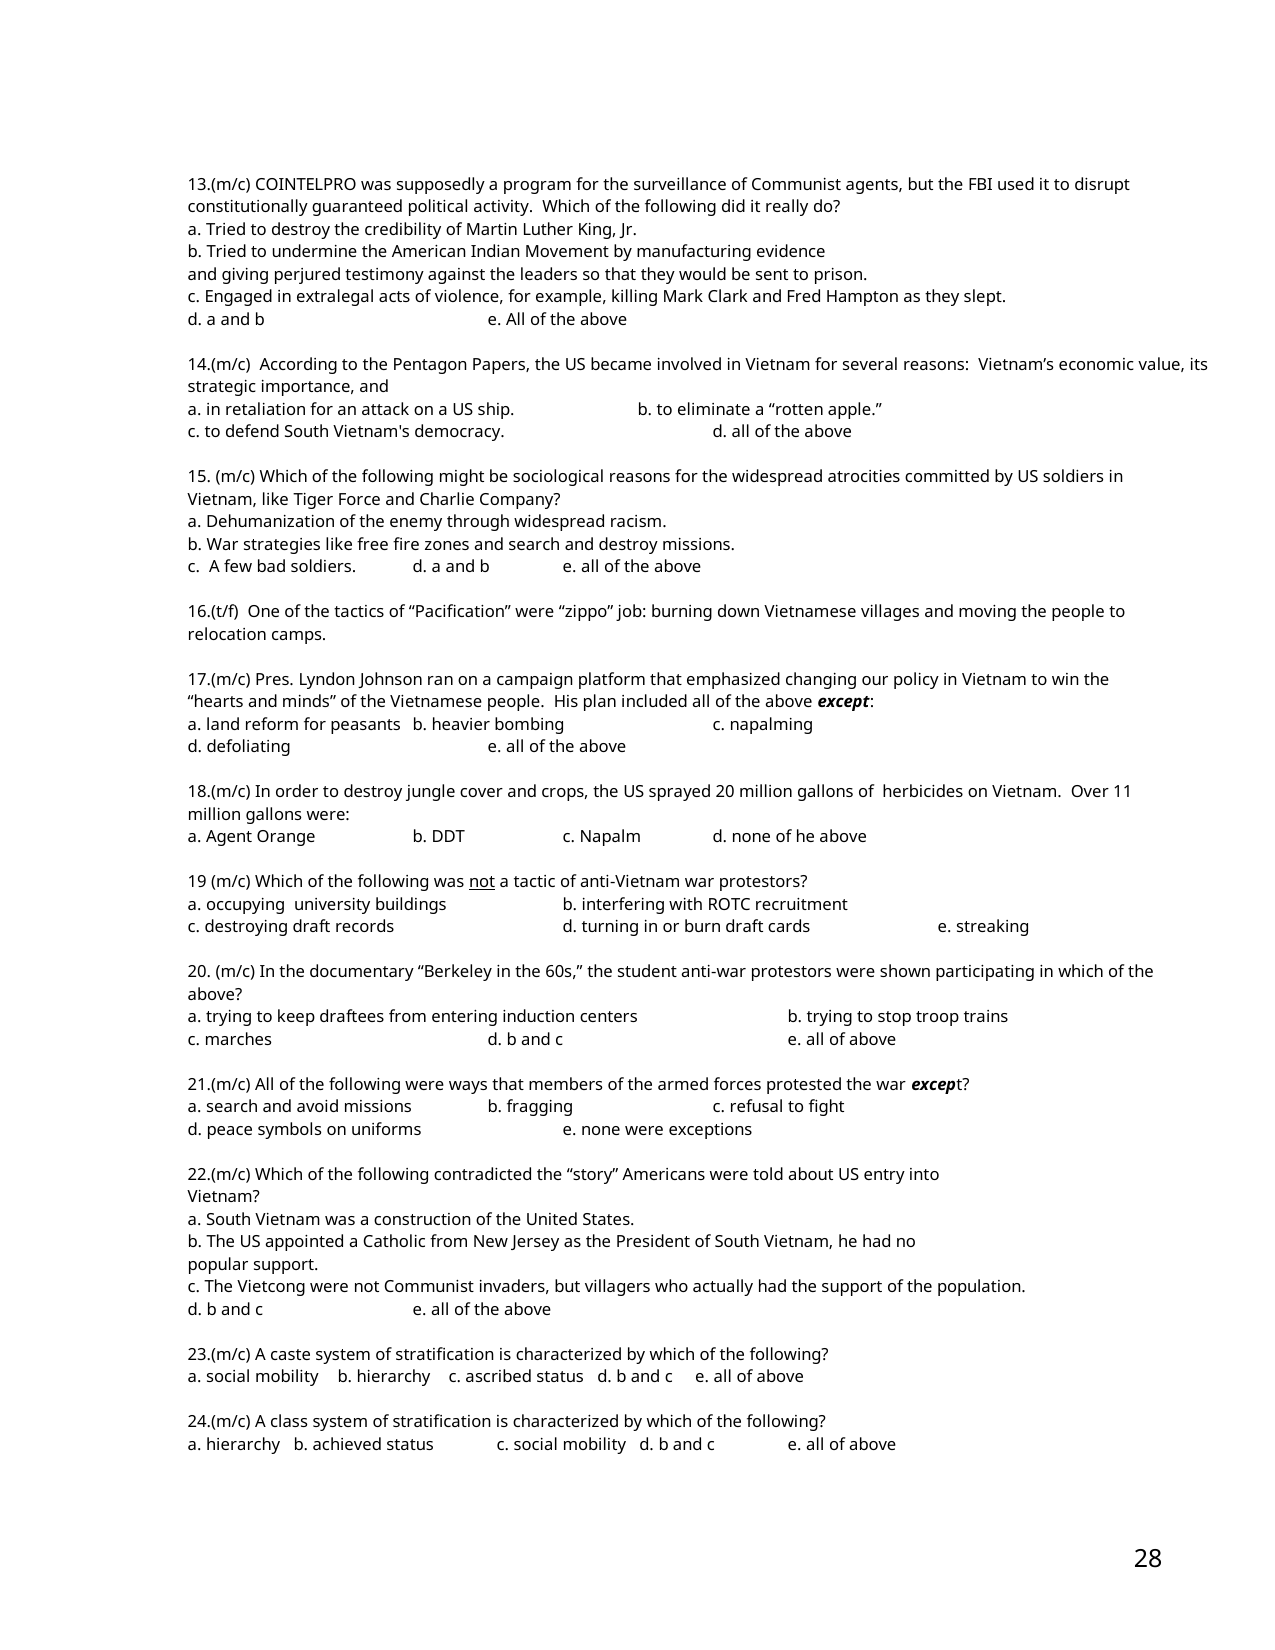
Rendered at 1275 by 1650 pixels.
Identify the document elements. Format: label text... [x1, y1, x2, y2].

text a. Agent Orange b. DDT c. Napalm d. none of he above [187, 825, 1162, 847]
text Vietnam? [187, 1185, 1237, 1207]
text a. occupying university buildings b. interfering with ROTC recruitment [187, 892, 1162, 915]
text d. defoliating e. all of the above [187, 735, 1162, 757]
text c. marches d. b and c e. all of above [187, 1027, 1162, 1050]
text a. in retaliation for an attack on a US ship. b. to eliminate a “rotten apple.” [187, 397, 1162, 420]
text 13.(m/c) COINTELPRO was supposedly a program for the surveillance of Communist agents, but the FBI used it to disrupt constitutionally guaranteed political activity. Which of the following did it really do? [187, 172, 1237, 217]
text and giving perjured testimony against the leaders so that they would be sent to prison. [187, 262, 1237, 285]
text a. Tried to destroy the credibility of Martin Luther King, Jr. [187, 217, 1237, 240]
text 16.(t/f) One of the tactics of “Pacification” were “zippo” job: burning down Vietnamese villages and moving the people to relocation camps. [187, 600, 1162, 645]
text a. Dehumanization of the enemy through widespread racism. [187, 510, 1162, 532]
text d. peace symbols on uniforms e. none were exceptions [187, 1117, 1162, 1140]
text a. land reform for peasants b. heavier bombing c. napalming [187, 712, 1162, 735]
text 19 (m/c) Which of the following was not a tactic of anti-Vietnam war protestors? [187, 870, 1162, 892]
text c. Engaged in extralegal acts of violence, for example, killing Mark Clark and Fred Hampton as they slept. [187, 285, 1237, 307]
text a. trying to keep draftees from entering induction centers b. trying to stop troop trains [187, 1005, 1162, 1027]
text a. social mobility b. hierarchy c. ascribed status d. b and c e. all of above [187, 1365, 1237, 1387]
text 23.(m/c) A caste system of stratification is characterized by which of the following? [187, 1342, 1237, 1365]
text c. destroying draft records d. turning in or burn draft cards e. streaking [187, 915, 1162, 937]
text d. a and b e. All of the above [187, 307, 1237, 330]
text 22.(m/c) Which of the following contradicted the “story” Americans were told about US entry into [187, 1162, 1237, 1185]
text b. War strategies like free fire zones and search and destroy missions. [187, 532, 1162, 555]
text c. to defend South Vietnam's democracy. d. all of the above [187, 420, 1162, 442]
text b. Tried to undermine the American Indian Movement by manufacturing evidence [187, 240, 1237, 262]
text a. hierarchy b. achieved status c. social mobility d. b and c e. all of above [187, 1432, 1237, 1455]
text c. The Vietcong were not Communist invaders, but villagers who actually had the support of the population. [187, 1275, 1237, 1297]
text 24.(m/c) A class system of stratification is characterized by which of the following? [187, 1410, 1237, 1432]
text 14.(m/c) According to the Pentagon Papers, the US became involved in Vietnam for several reasons: Vietnam’s economic value, its strategic importance, and [187, 352, 1237, 397]
text 17.(m/c) Pres. Lyndon Johnson ran on a campaign platform that emphasized changing our policy in Vietnam to win the “hearts and minds” of the Vietnamese people. His plan included all of the above except: [187, 667, 1162, 712]
text 15. (m/c) Which of the following might be sociological reasons for the widespread atrocities committed by US soldiers in Vietnam, like Tiger Force and Charlie Company? [187, 465, 1162, 510]
text 20. (m/c) In the documentary “Berkeley in the 60s,” the student anti-war protestors were shown participating in which of the above? [187, 960, 1162, 1005]
text d. b and c e. all of the above [187, 1297, 1237, 1320]
text b. The US appointed a Catholic from New Jersey as the President of South Vietnam, he had no [187, 1230, 1237, 1252]
text popular support. [187, 1252, 1237, 1275]
text 18.(m/c) In order to destroy jungle cover and crops, the US sprayed 20 million gallons of herbicides on Vietnam. Over 11 million gallons were: [187, 780, 1162, 825]
text a. search and avoid missions b. fragging c. refusal to fight [187, 1095, 1162, 1117]
text 21.(m/c) All of the following were ways that members of the armed forces protested the war except? [187, 1072, 1162, 1095]
text a. South Vietnam was a construction of the United States. [187, 1207, 1237, 1230]
text c. A few bad soldiers. d. a and b e. all of the above [187, 555, 1162, 577]
